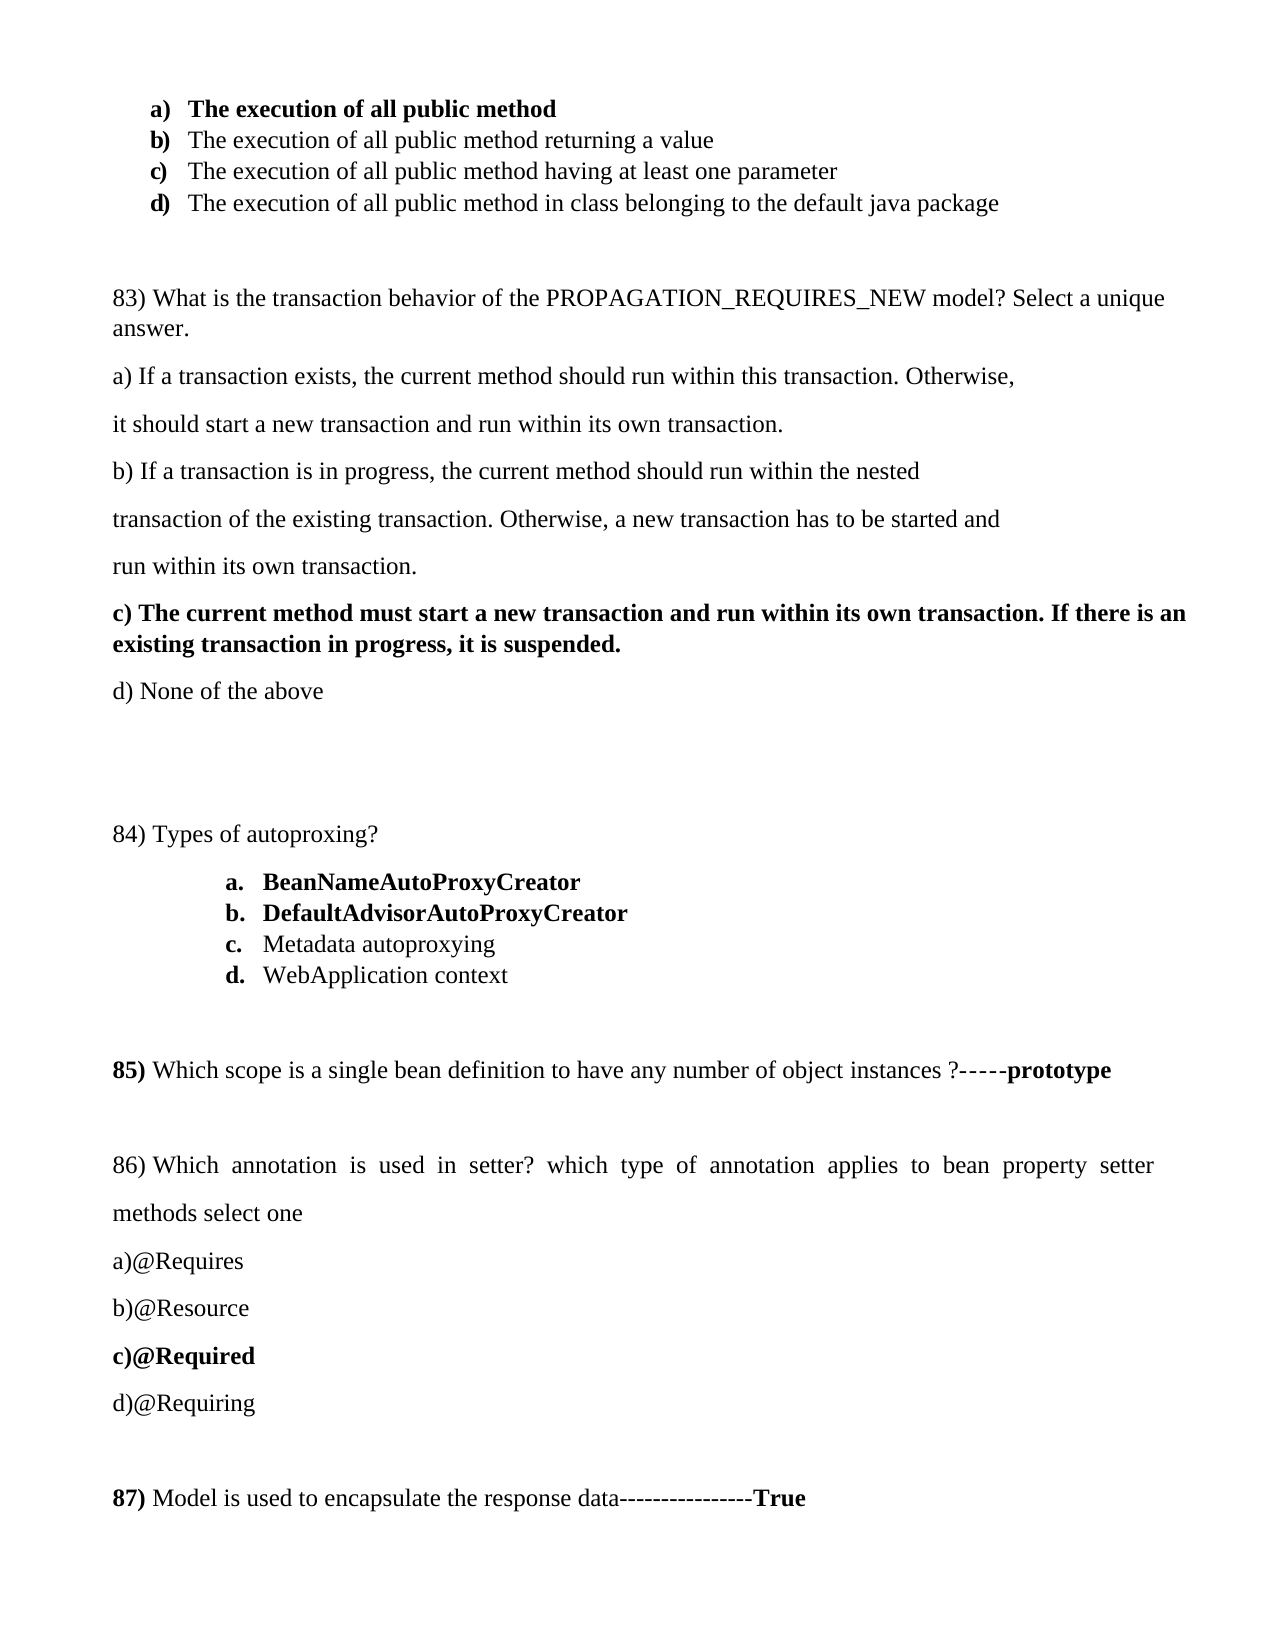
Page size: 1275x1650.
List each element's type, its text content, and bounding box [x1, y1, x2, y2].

subtitle BeanNameAutoProxyCreator [225, 867, 1202, 895]
list If a transaction exists, the current method should run within this transaction. Otherwise, it should start a new transaction and run within its own transaction. [112, 361, 1035, 437]
list Model is used to encapsulate the response data True [112, 1483, 1202, 1511]
text a)@Requires b)@Resource c)@Required d)@Requiring [112, 1246, 256, 1417]
list The execution of all public method in class belonging to the default java package [150, 188, 1202, 216]
list Which annotation is used in setter? which type of annotation applies to bean property setter methods select one [112, 1151, 1156, 1227]
list The execution of all public method having at least one parameter [150, 156, 1202, 185]
subtitle The execution of all public method [150, 94, 1202, 123]
list Which scope is a single bean definition to have any number of object instances ? prototype [112, 1055, 1202, 1084]
list What is the transaction behavior of the PROPAGATION_REQUIRES_NEW model? Select a unique answer. [112, 283, 1165, 342]
list Metadata autoproxying [225, 929, 1202, 957]
list Types of autoproxing? [112, 819, 1202, 848]
list If a transaction is in progress, the current method should run within the nested transaction of the existing transaction. Otherwise, a new transaction has to be started and run within its own transaction. [112, 456, 1035, 580]
subtitle The current method must start a new transaction and run within its own transaction. If there is an existing transaction in progress, it is suspended. [112, 598, 1190, 658]
list WebApplication context [225, 960, 1202, 989]
list DefaultAdvisorAutoProxyCreator [225, 898, 1202, 927]
list None of the above [112, 676, 1202, 705]
list The execution of all public method returning a value [150, 126, 1202, 154]
